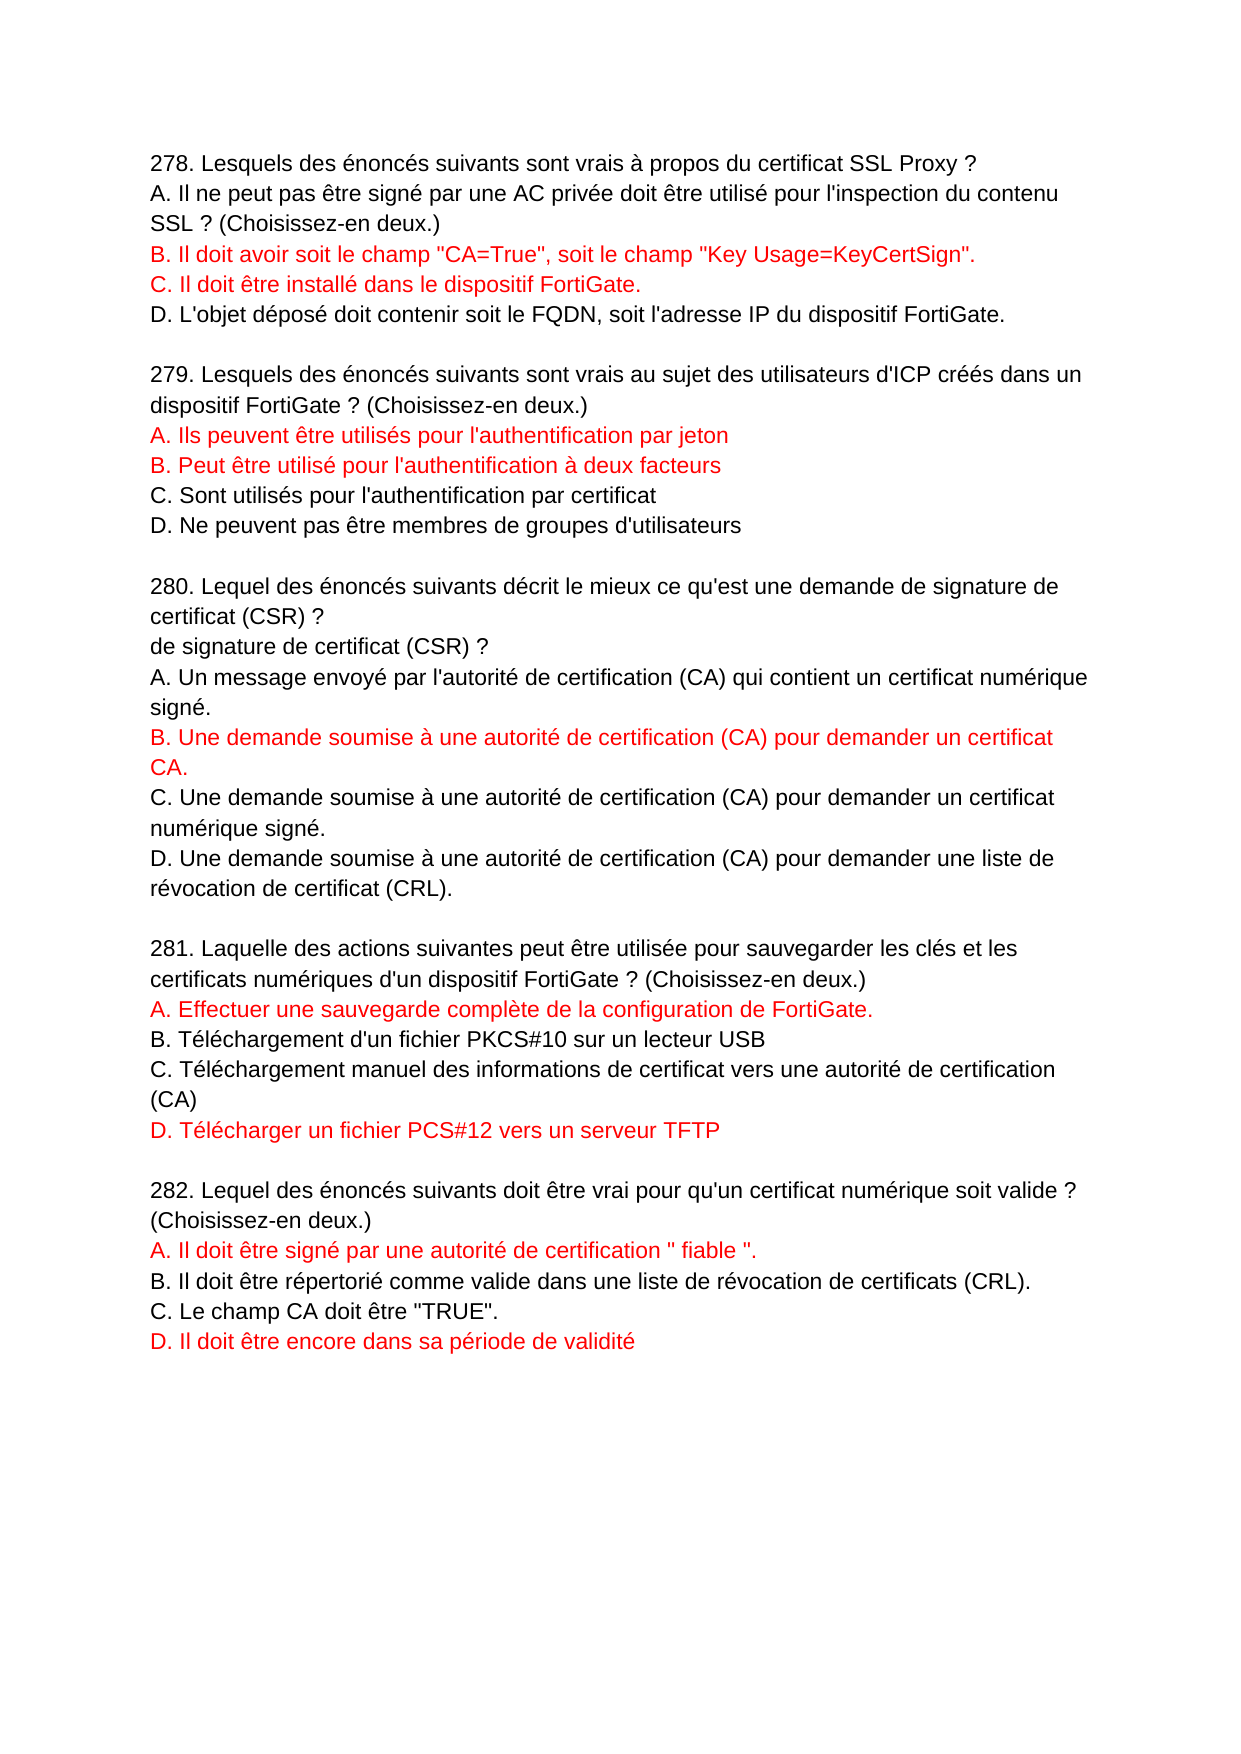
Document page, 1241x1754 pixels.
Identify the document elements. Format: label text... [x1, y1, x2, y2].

text 281. Laquelle des actions suivantes peut être utilisée pour sauvegarder les clés et les certificats numériques d'un dispositif FortiGate ? (Choisissez-en deux.) [150, 935, 1090, 992]
text dispositif FortiGate ? (Choisissez-en deux.) [150, 392, 1090, 418]
text 280. Lequel des énoncés suivants décrit le mieux ce qu'est une demande de signature de certificat (CSR) ? [150, 573, 1090, 629]
text B. Téléchargement d'un fichier PKCS#10 sur un lecteur USB [150, 1026, 1090, 1052]
text C. Il doit être installé dans le dispositif FortiGate. [150, 271, 1090, 297]
text A. Il ne peut pas être signé par une AC privée doit être utilisé pour l'inspection du contenu SSL ? (Choisissez-en deux.) [150, 180, 1090, 237]
text D. L'objet déposé doit contenir soit le FQDN, soit l'adresse IP du dispositif FortiGate. [150, 301, 1090, 327]
text C. Sont utilisés pour l'authentification par certificat [150, 482, 1090, 509]
text A. Effectuer une sauvegarde complète de la configuration de FortiGate. [150, 996, 1090, 1022]
text A. Ils peuvent être utilisés pour l'authentification par jeton [150, 422, 1090, 448]
text C. Téléchargement manuel des informations de certificat vers une autorité de certification (CA) [150, 1056, 1090, 1113]
text D. Il doit être encore dans sa période de validité [150, 1328, 1090, 1354]
text 282. Lequel des énoncés suivants doit être vrai pour qu'un certificat numérique soit valide ? (Choisissez-en deux.) [150, 1177, 1090, 1234]
text B. Peut être utilisé pour l'authentification à deux facteurs [150, 452, 1090, 478]
text B. Il doit avoir soit le champ "CA=True", soit le champ "Key Usage=KeyCertSign". [150, 241, 1090, 267]
text 279. Lesquels des énoncés suivants sont vrais au sujet des utilisateurs d'ICP créés dans un [150, 361, 1090, 388]
text A. Un message envoyé par l'autorité de certification (CA) qui contient un certificat numérique signé. [150, 663, 1090, 720]
text D. Ne peuvent pas être membres de groupes d'utilisateurs [150, 512, 1090, 539]
text D. Télécharger un fichier PCS#12 vers un serveur TFTP [150, 1117, 1090, 1143]
text B. Une demande soumise à une autorité de certification (CA) pour demander un certificat CA. [150, 724, 1090, 781]
text B. Il doit être répertorié comme valide dans une liste de révocation de certificats (CRL). [150, 1268, 1090, 1294]
text D. Une demande soumise à une autorité de certification (CA) pour demander une liste de révocation de certificat (CRL). [150, 845, 1090, 901]
text de signature de certificat (CSR) ? [150, 633, 1090, 660]
text C. Une demande soumise à une autorité de certification (CA) pour demander un certificat numérique signé. [150, 784, 1090, 841]
text A. Il doit être signé par une autorité de certification " fiable ". [150, 1237, 1090, 1264]
text C. Le champ CA doit être "TRUE". [150, 1298, 1090, 1324]
text 278. Lesquels des énoncés suivants sont vrais à propos du certificat SSL Proxy ? [150, 150, 1090, 176]
